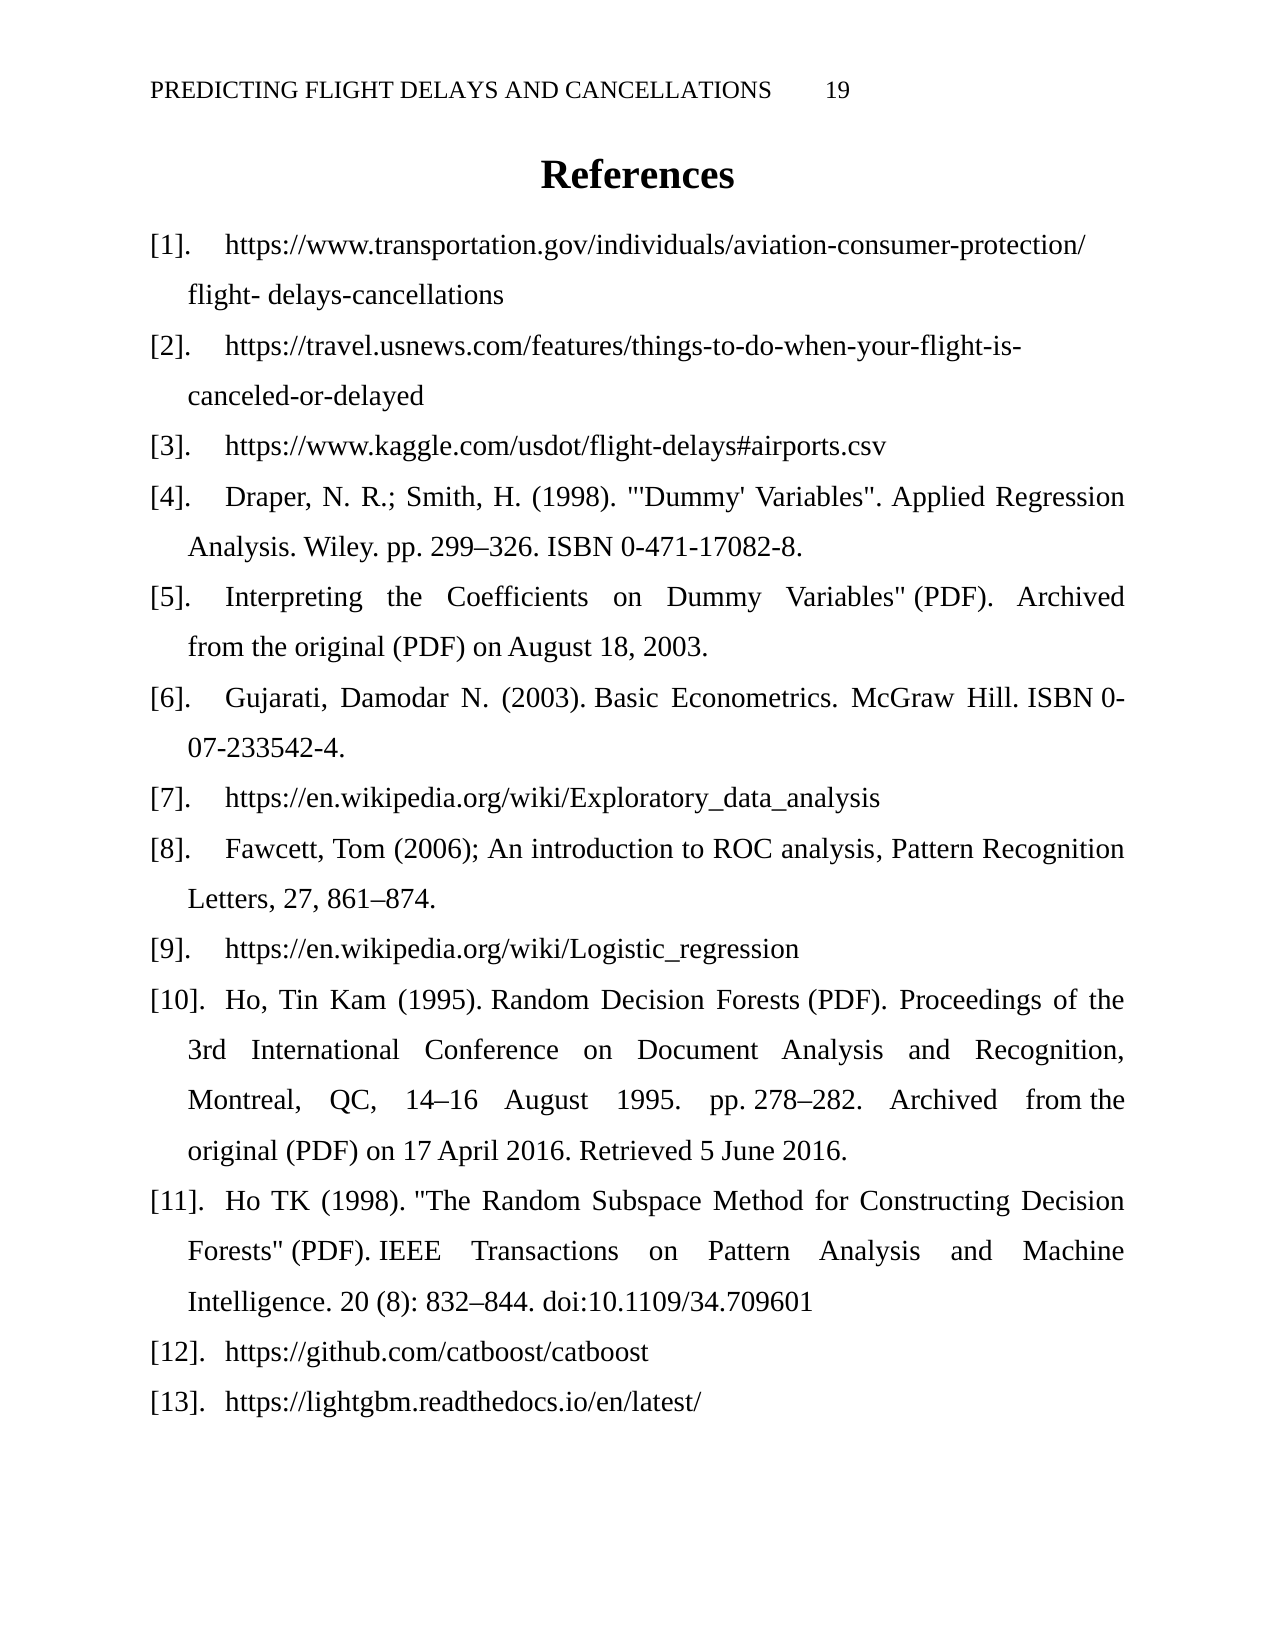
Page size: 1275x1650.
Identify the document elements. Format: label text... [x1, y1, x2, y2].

list Ho, Tin Kam (1995). Random Decision Forests (PDF). Proceedings of the 3rd International Conference on Document Analysis and Recognition, Montreal, QC, 14–16 August 1995. pp. 278–282. Archived from the original (PDF) on 17 April 2016. Retrieved 5 June 2016. [150, 982, 1125, 1166]
list Fawcett, Tom (2006); An introduction to ROC analysis, Pattern Recognition Letters, 27, 861–874. [150, 831, 1125, 915]
list https://travel.usnews.com/features/things-to-do-when-your-flight-is-canceled-or-delayed [150, 328, 1125, 412]
list https://lightgbm.readthedocs.io/en/latest/ [150, 1384, 1125, 1418]
list https://www.kaggle.com/usdot/flight-delays#airports.csv [150, 428, 1125, 462]
list Gujarati, Damodar N. (2003). Basic Econometrics. McGraw Hill. ISBN 0-07-233542-4. [150, 680, 1125, 764]
list Draper, N. R.; Smith, H. (1998). "'Dummy' Variables". Applied Regression Analysis. Wiley. pp. 299–326. ISBN 0-471-17082-8. [150, 479, 1125, 562]
list https://en.wikipedia.org/wiki/Logistic_regression [150, 931, 1125, 965]
list Ho TK (1998). "The Random Subspace Method for Constructing Decision Forests" (PDF). IEEE Transactions on Pattern Analysis and Machine Intelligence. 20 (8): 832–844. doi:10.1109/34.709601 [150, 1183, 1125, 1317]
list Interpreting the Coefficients on Dummy Variables" (PDF). Archived from the original (PDF) on August 18, 2003. [150, 579, 1125, 663]
list https://en.wikipedia.org/wiki/Exploratory_data_analysis [150, 781, 1125, 814]
list https://github.com/catboost/catboost [150, 1334, 1125, 1367]
list https://www.transportation.gov/individuals/aviation-consumer-protection/flight- delays-cancellations [150, 227, 1125, 311]
